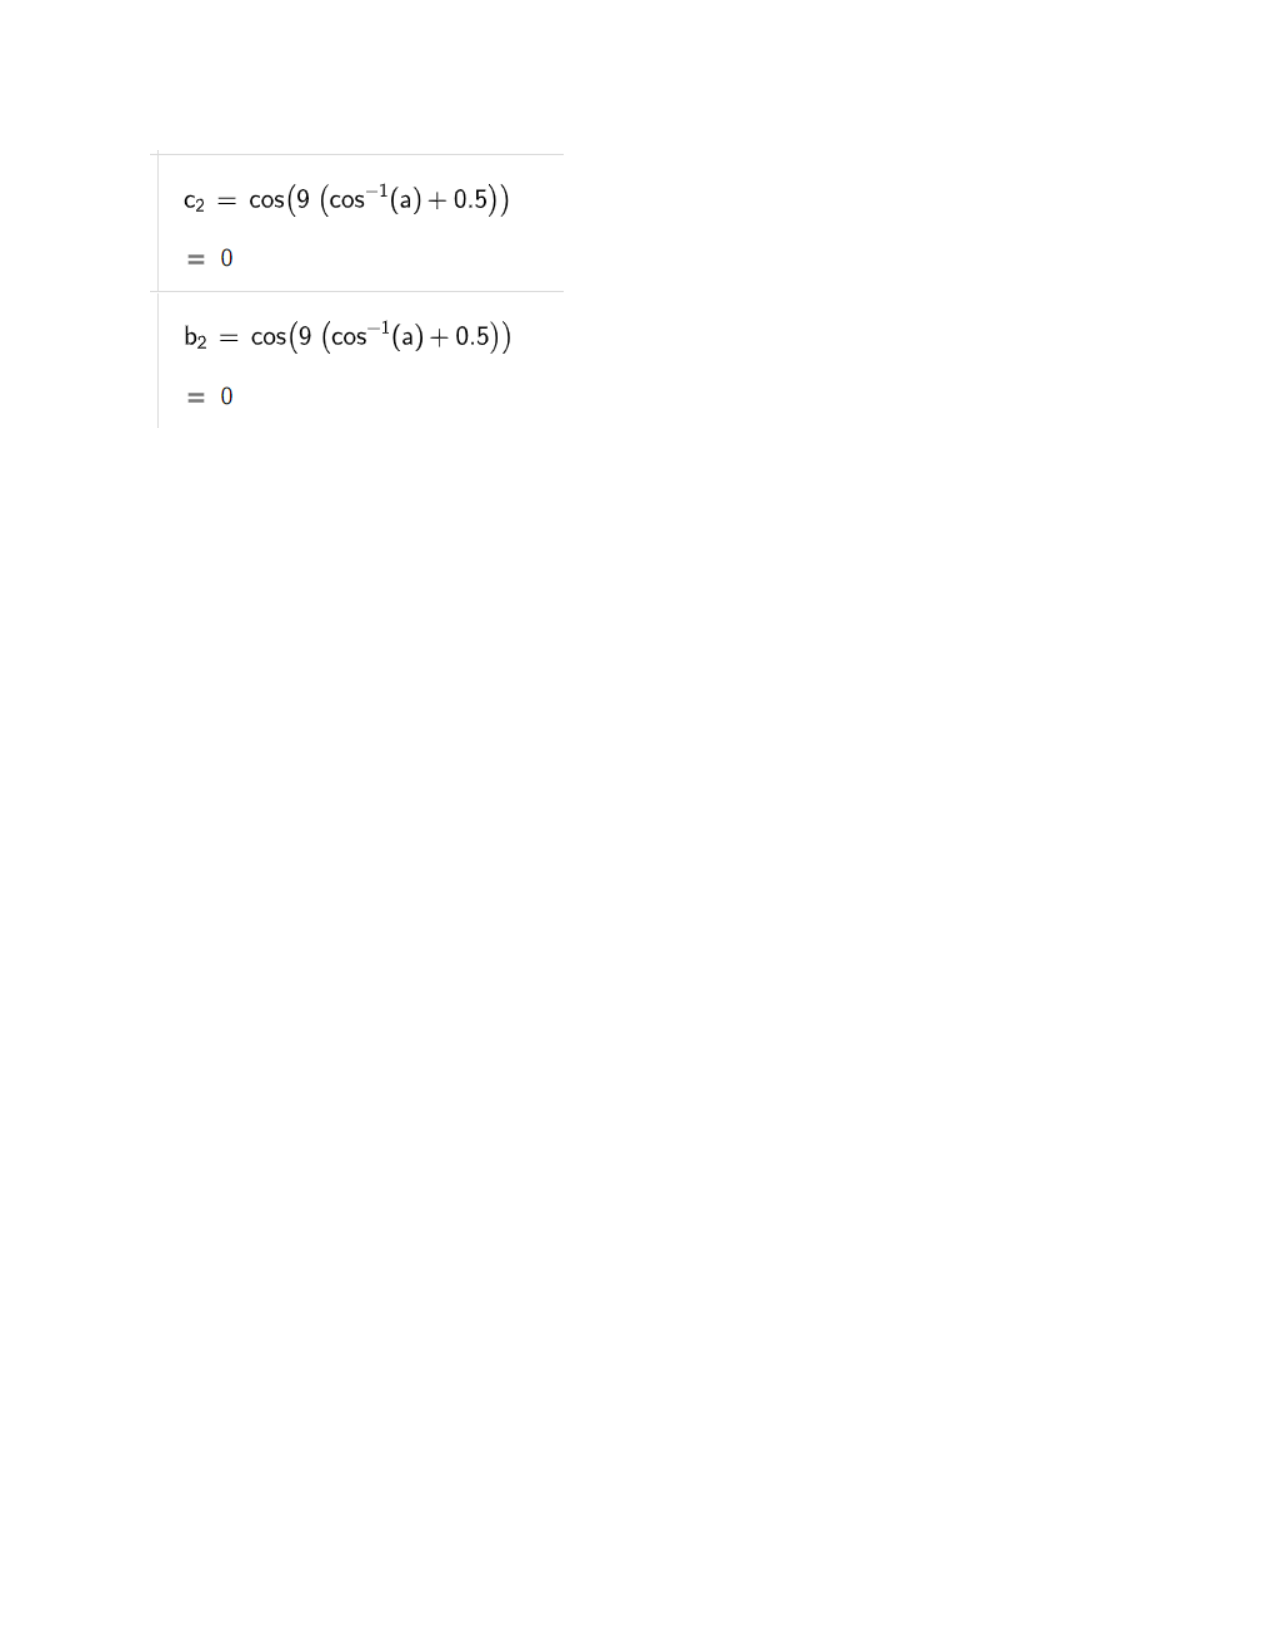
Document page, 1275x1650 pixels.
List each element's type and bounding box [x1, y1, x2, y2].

picture [150, 150, 564, 428]
